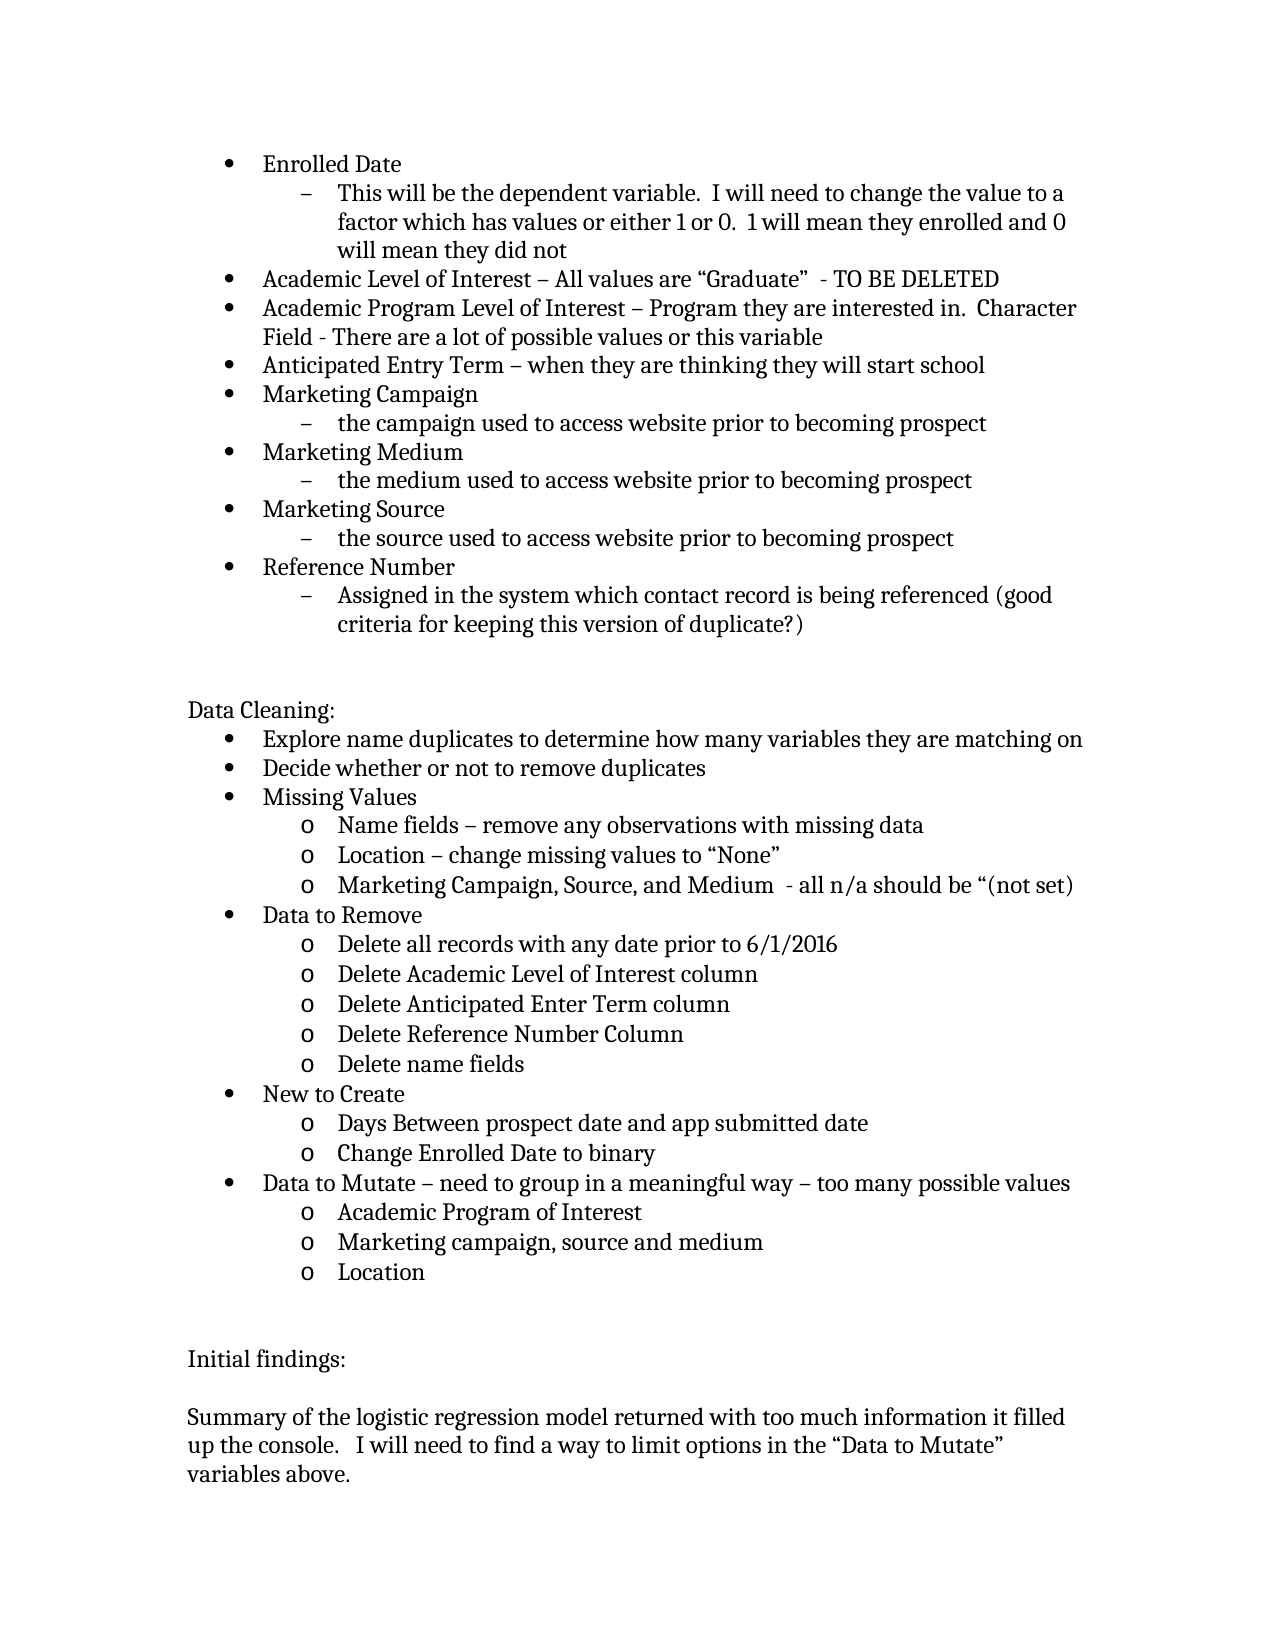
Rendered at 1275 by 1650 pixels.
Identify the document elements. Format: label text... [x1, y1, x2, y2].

text Summary of the logistic regression model returned with too much information it filled up the console. I will need to find a way to limit options in the “Data to Mutate” variables above. [187, 1402, 1087, 1489]
list Academic Program Level of Interest – Program they are interested in. Character Field - There are a lot of possible values or this variable [225, 294, 1087, 351]
list Location – change missing values to “None” [300, 841, 1087, 871]
list Academic Program of Interest [300, 1197, 1087, 1227]
list Decide whether or not to remove duplicates [225, 754, 1087, 782]
list Delete Academic Level of Interest column [300, 960, 1087, 990]
list Location [300, 1257, 1087, 1287]
list Marketing Campaign [225, 380, 1087, 409]
list Delete name fields [300, 1050, 1087, 1080]
list Days Between prospect date and app submitted date [300, 1109, 1087, 1139]
list the medium used to access website prior to becoming prospect [300, 466, 1087, 495]
list Change Enrolled Date to binary [300, 1139, 1087, 1169]
list Assigned in the system which contact record is being referenced (good criteria for keeping this version of duplicate?) [300, 581, 1087, 639]
list Academic Level of Interest – All values are “Graduate” - TO BE DELETED [225, 265, 1087, 294]
list Enrolled Date [225, 150, 1087, 179]
text Initial findings: [187, 1345, 1087, 1374]
text Data Cleaning: [187, 696, 1087, 725]
list This will be the dependent variable. I will need to change the value to a factor which has values or either 1 or 0. 1 will mean they enrolled and 0 will mean they did not [300, 179, 1087, 265]
list Marketing Medium [225, 437, 1087, 466]
list Anticipated Entry Term – when they are thinking they will start school [225, 351, 1087, 380]
list the source used to access website prior to becoming prospect [300, 524, 1087, 552]
list Data to Mutate – need to group in a meaningful way – too many possible values [225, 1169, 1087, 1197]
list Name fields – remove any observations with missing data [300, 811, 1087, 841]
list Reference Number [225, 552, 1087, 581]
list Delete Anticipated Enter Term column [300, 990, 1087, 1020]
list Marketing campaign, source and medium [300, 1227, 1087, 1257]
list Missing Values [225, 782, 1087, 811]
list New to Create [225, 1080, 1087, 1109]
list Data to Remove [225, 901, 1087, 930]
list Delete Reference Number Column [300, 1020, 1087, 1050]
list Delete all records with any date prior to 6/1/2016 [300, 930, 1087, 960]
list Marketing Campaign, Source, and Medium - all n/a should be “(not set) [300, 871, 1087, 901]
list Marketing Source [225, 495, 1087, 524]
list the campaign used to access website prior to becoming prospect [300, 409, 1087, 437]
list Explore name duplicates to determine how many variables they are matching on [225, 725, 1087, 754]
